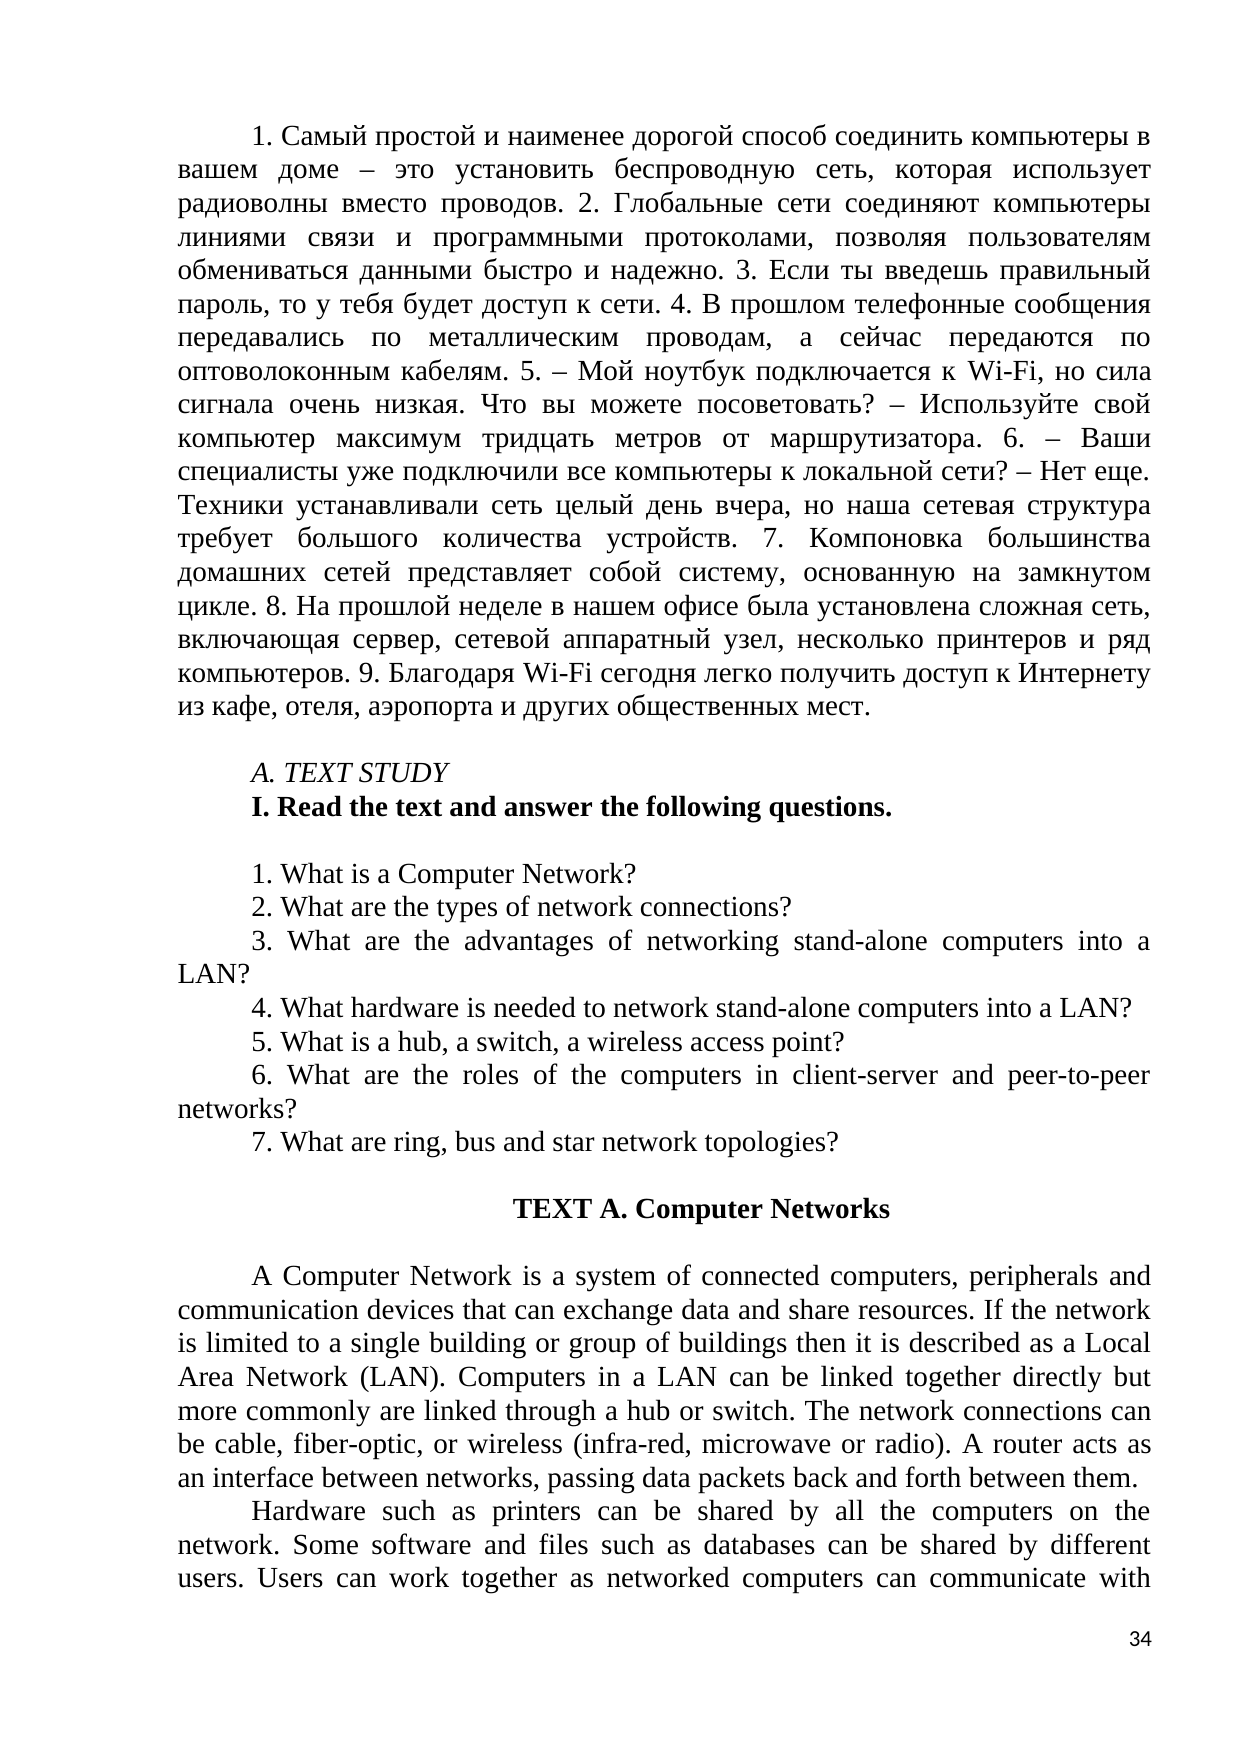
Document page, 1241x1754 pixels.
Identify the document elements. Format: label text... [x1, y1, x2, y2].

text I. Read the text and answer the following questions. [177, 789, 1152, 822]
text TEXT A. Computer Networks [177, 1191, 1152, 1225]
text A. TEXT STUDY [177, 755, 1152, 789]
text A Computer Network is a system of connected computers, peripherals and communication devices that can exchange data and share resources. If the network is limited to a single building or group of buildings then it is described as a Local Area Network (LAN). Computers in a LAN can be linked together directly but more commonly are linked through a hub or switch. The network connections can be cable, fiber-optic, or wireless (infra-red, microwave or radio). A router acts as an interface between networks, passing data packets back and forth between them. [177, 1258, 1152, 1493]
text 1. Самый простой и наименее дорогой способ соединить компьютеры в вашем доме – это установить беспроводную сеть, которая использует радиоволны вместо проводов. 2. Глобальные сети соединяют компьютеры линиями связи и программными протоколами, позволяя пользователям обмениваться данными быстро и надежно. 3. Если ты введешь правильный пароль, то у тебя будет доступ к сети. 4. В прошлом телефонные сообщения передавались по металлическим проводам, а сейчас передаются по оптоволоконным кабелям. 5. – Мой ноутбук подключается к Wi-Fi, но сила сигнала очень низкая. Что вы можете посоветовать? – Используйте свой компьютер максимум тридцать метров от маршрутизатора. 6. – Ваши специалисты уже подключили все компьютеры к локальной сети? – Нет еще. Техники устанавливали сеть целый день вчера, но наша сетевая структура требует большого количества устройств. 7. Компоновка большинства домашних сетей представляет собой систему, основанную на замкнутом цикле. 8. На прошлой неделе в нашем офисе была установлена сложная сеть, включающая сервер, сетевой аппаратный узел, несколько принтеров и ряд компьютеров. 9. Благодаря Wi-Fi сегодня легко получить доступ к Интернету из кафе, отеля, аэропорта и других общественных мест. [177, 118, 1152, 722]
text 6. What are the roles of the computers in client-server and peer-to-peer networks? [177, 1057, 1152, 1124]
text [177, 1493, 1152, 1594]
text 4. What hardware is needed to network stand-alone computers into a LAN? [177, 990, 1152, 1024]
text 2. What are the types of network connections? [177, 889, 1152, 923]
text 5. What is a hub, a switch, a wireless access point? [177, 1024, 1152, 1057]
text 3. What are the advantages of networking stand-alone computers into a LAN? [177, 923, 1152, 990]
text 1. What is a Computer Network? [177, 856, 1152, 889]
text 7. What are ring, bus and star network topologies? [177, 1124, 1152, 1158]
